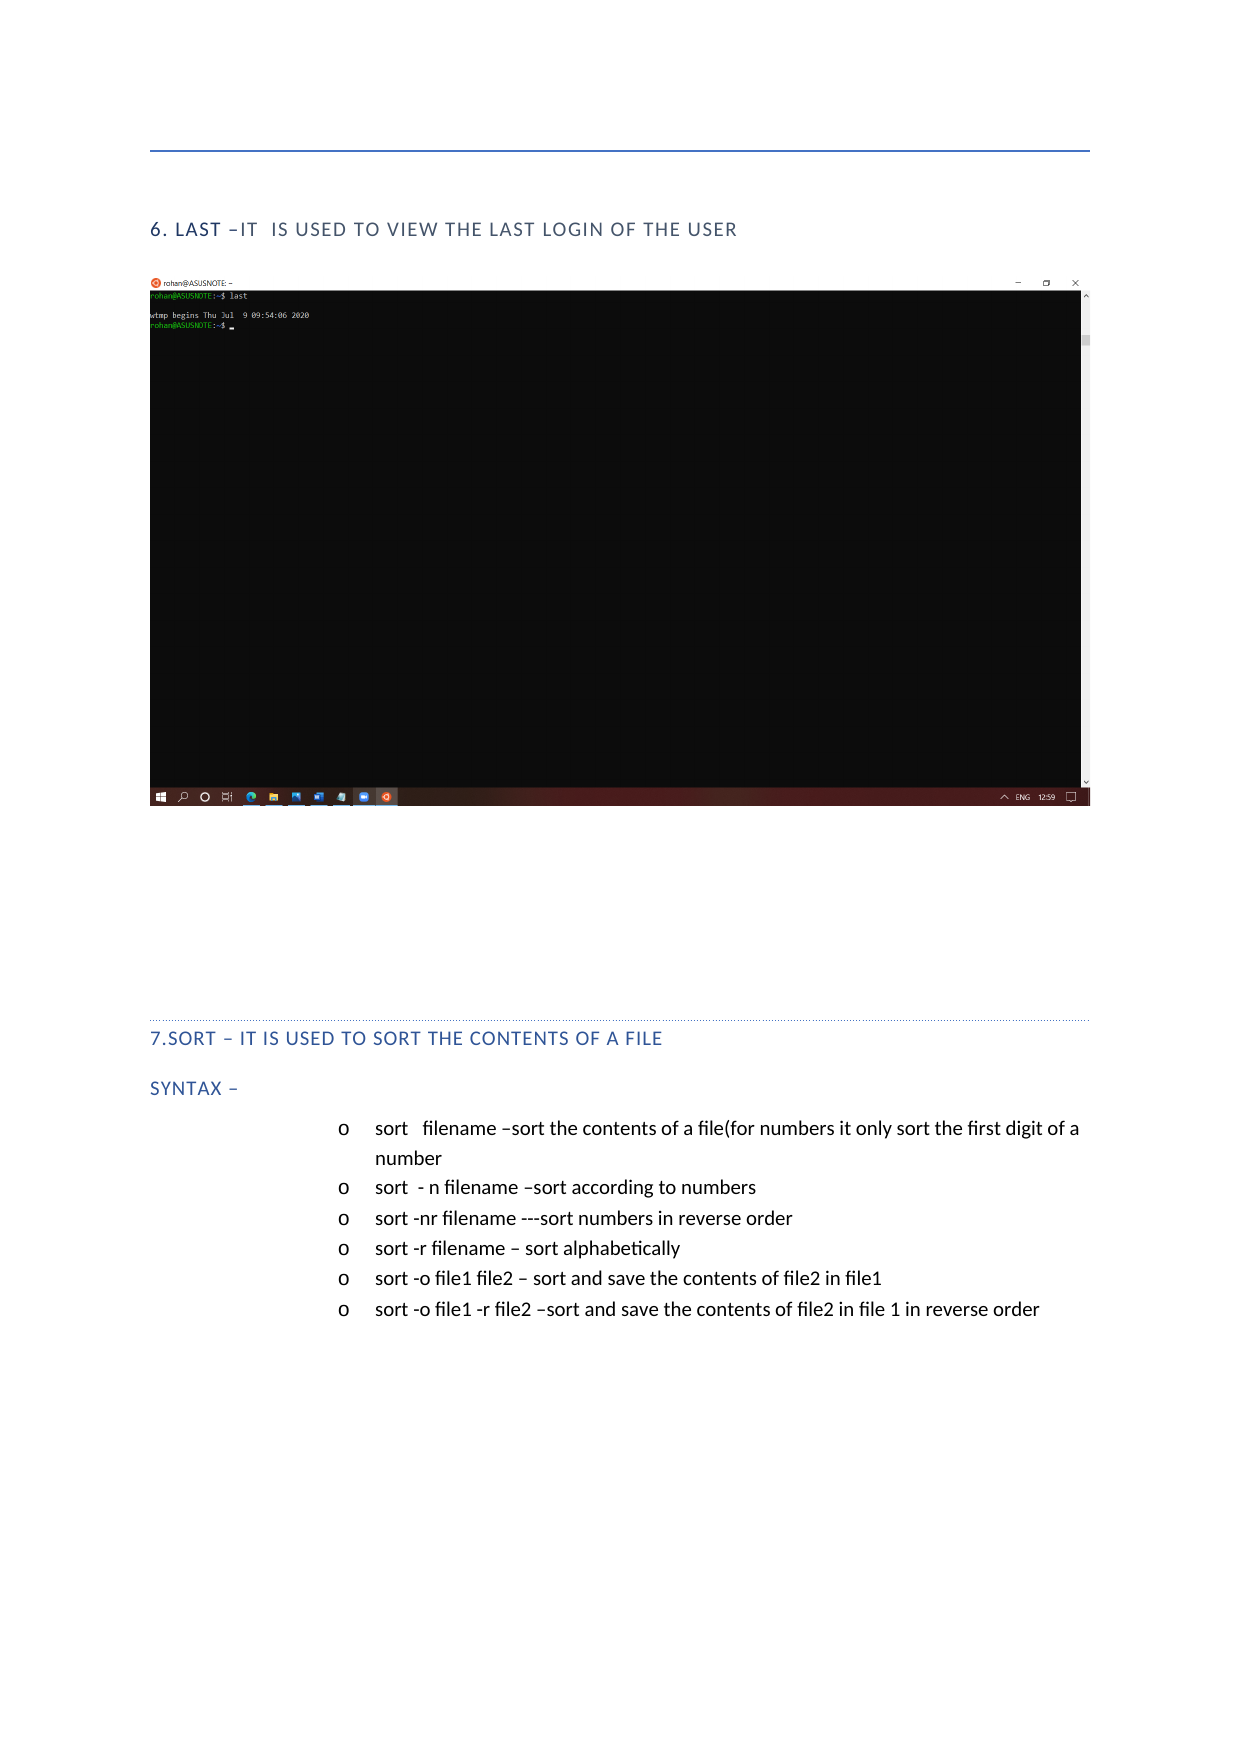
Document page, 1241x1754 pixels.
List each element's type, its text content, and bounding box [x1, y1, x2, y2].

list sort - n filename –sort according to numbers [337, 1174, 1090, 1201]
list sort -o file1 file2 – sort and save the contents of file2 in file1 [337, 1266, 1090, 1292]
picture [150, 276, 1091, 806]
subtitle Syntax – [150, 1069, 1090, 1101]
list sort -r filename – sort alphabetically [337, 1235, 1090, 1262]
subtitle 6. Last –it is used to view the last login of the user [150, 210, 1090, 242]
list sort filename –sort the contents of a file(for numbers it only sort the first digit of a number [337, 1115, 1090, 1171]
list sort -nr filename ---sort numbers in reverse order [337, 1205, 1090, 1231]
list sort -o file1 -r file2 –sort and save the contents of file2 in file 1 in reverse order [337, 1296, 1090, 1322]
subtitle 7.sort – it is used to sort the contents of a file [150, 1019, 1090, 1051]
